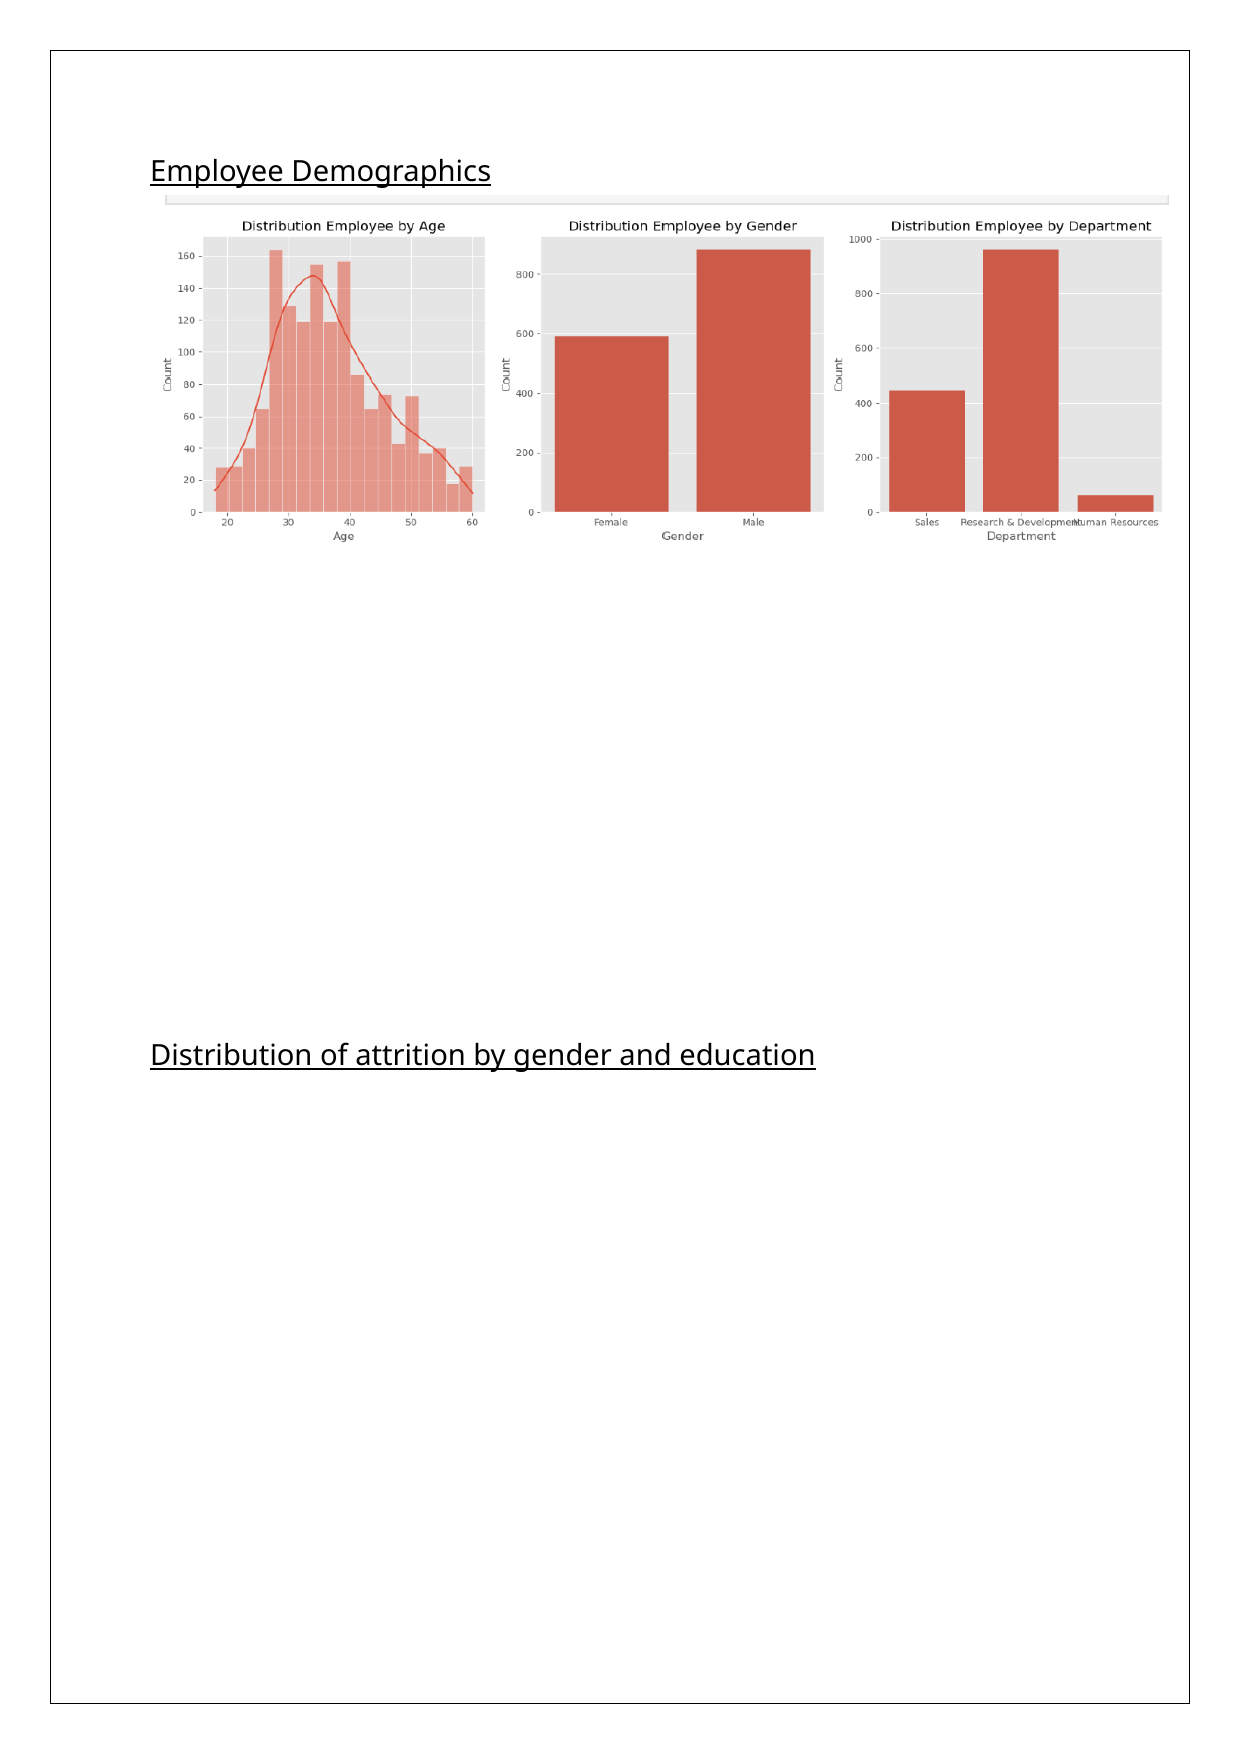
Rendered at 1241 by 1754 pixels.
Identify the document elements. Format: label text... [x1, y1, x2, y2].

picture [150, 195, 1174, 559]
text Employee Demographics [150, 150, 1090, 190]
text Distribution of attrition by gender and education [150, 1034, 1090, 1074]
